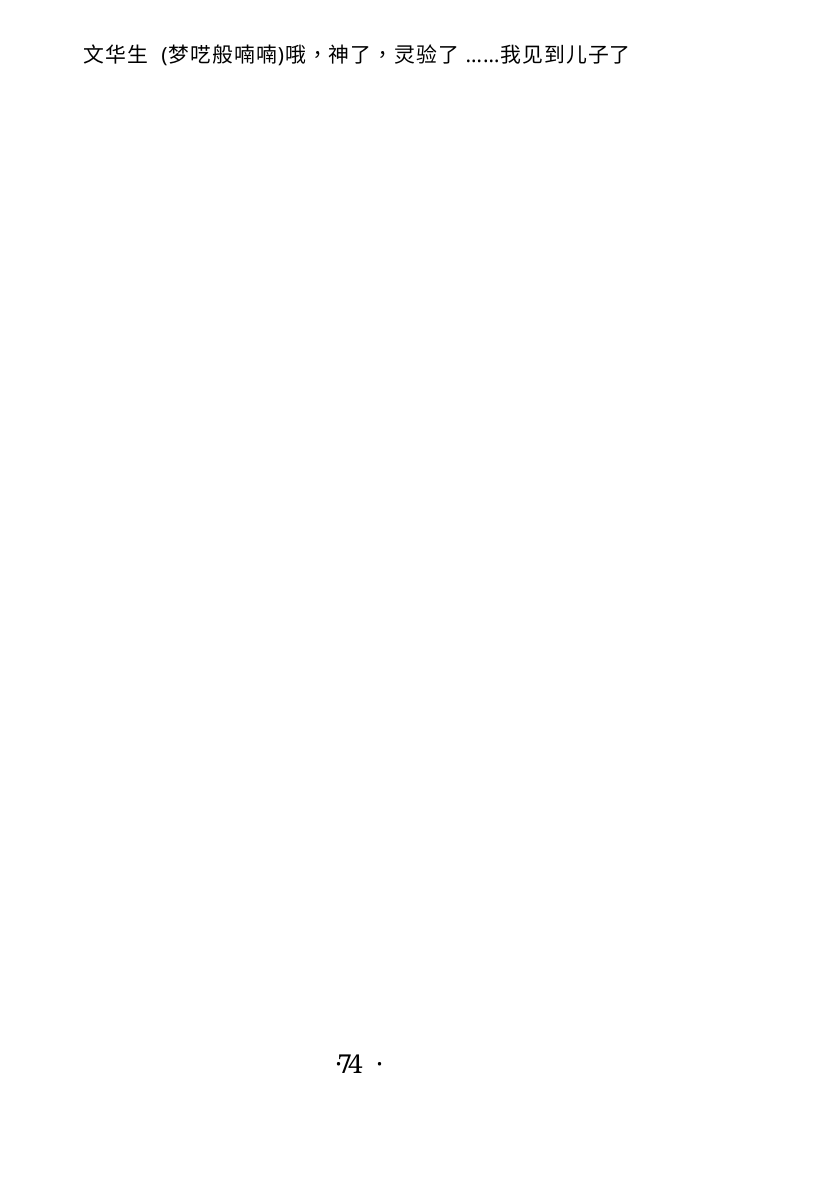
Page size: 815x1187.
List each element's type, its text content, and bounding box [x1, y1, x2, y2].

text 文华生 (梦呓般喃喃)哦，神了，灵验了 ……我见到儿子了 [83, 42, 692, 67]
